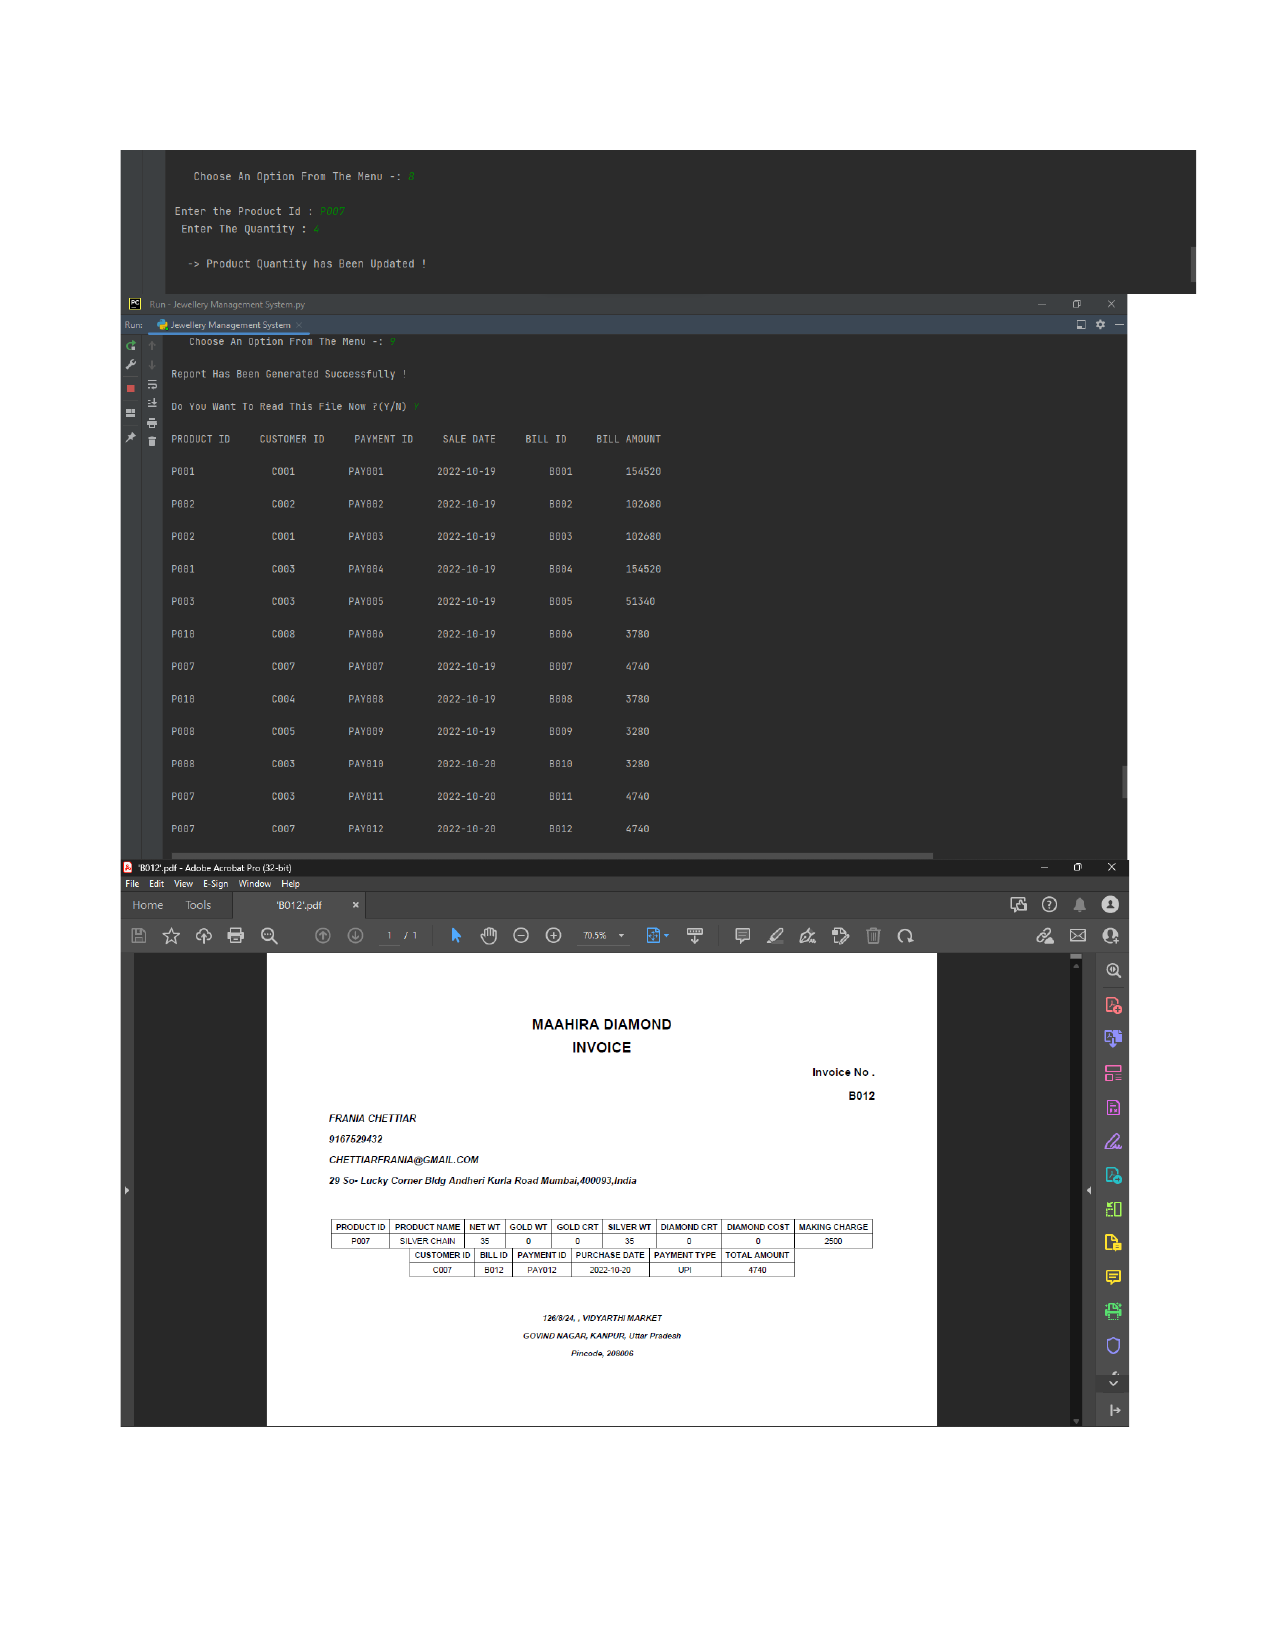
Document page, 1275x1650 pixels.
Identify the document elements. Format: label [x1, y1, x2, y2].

picture [120, 150, 1197, 1427]
